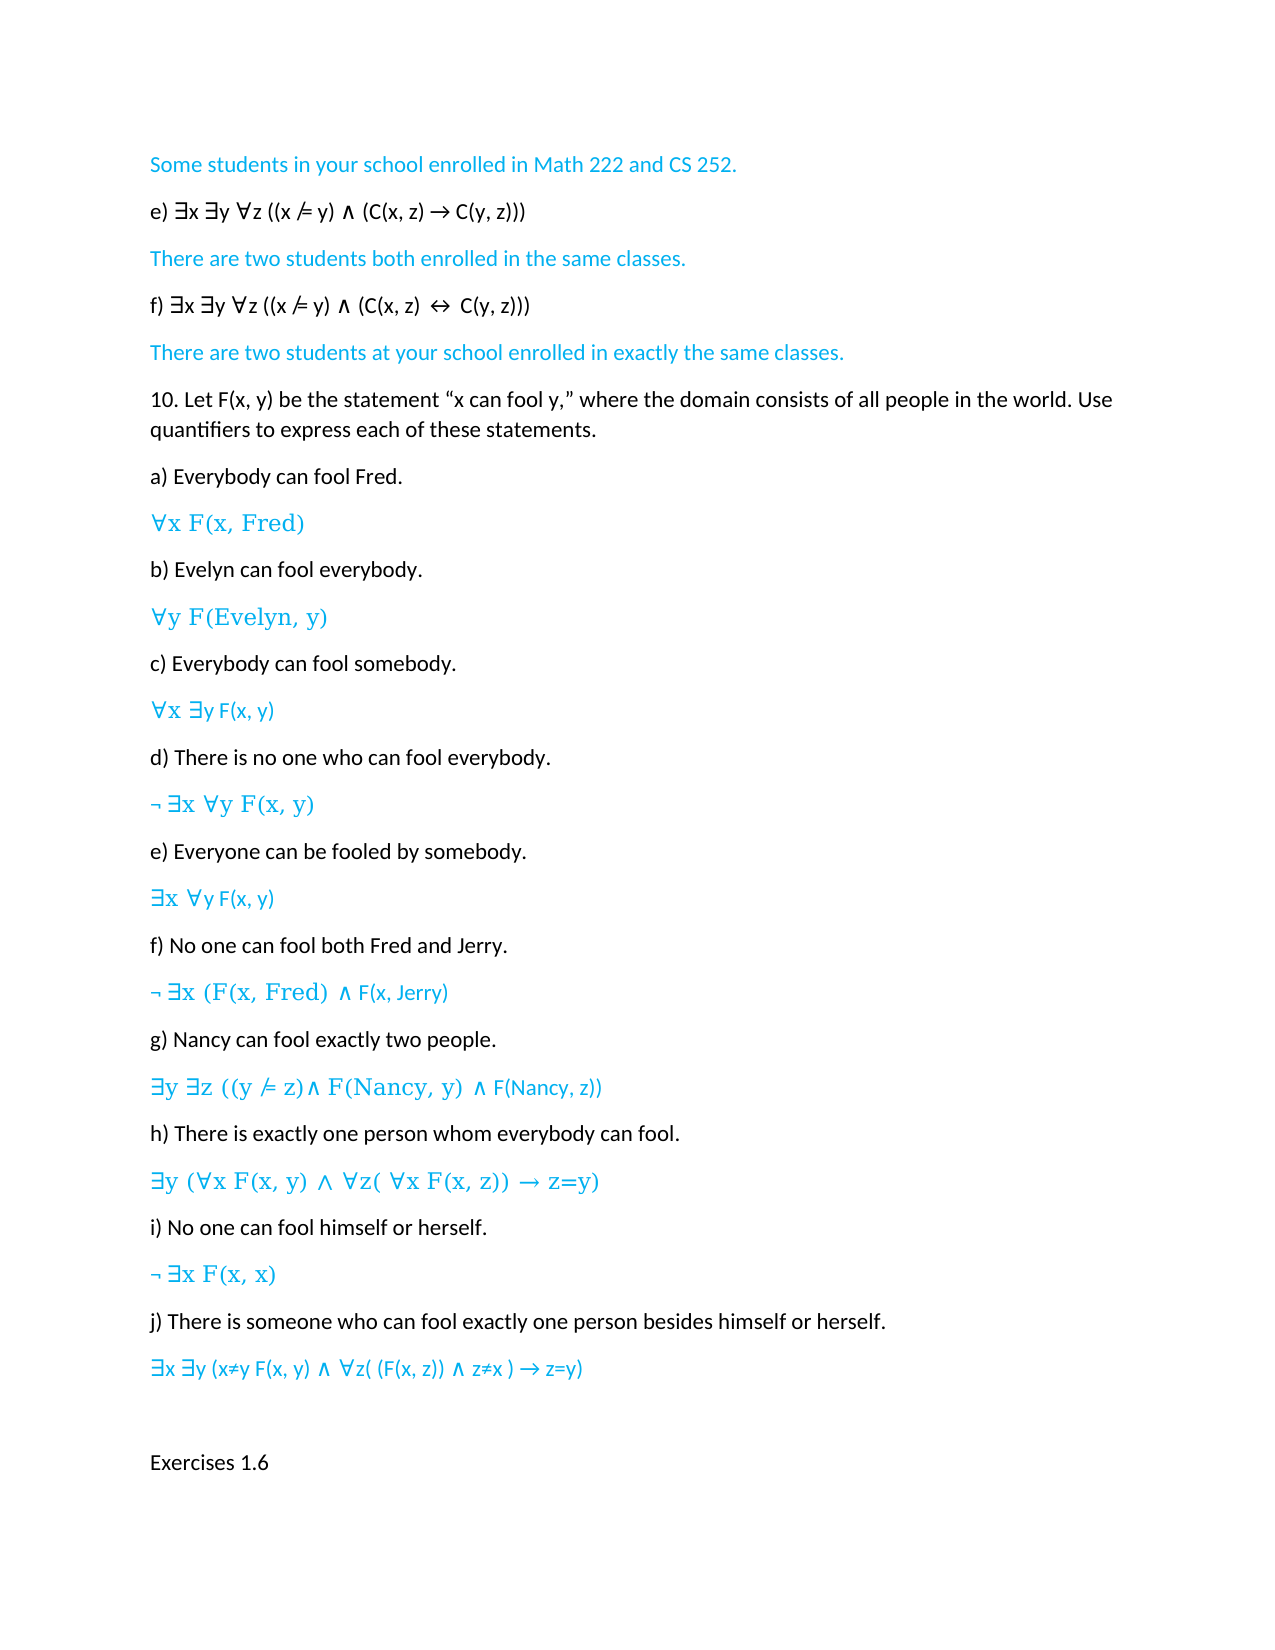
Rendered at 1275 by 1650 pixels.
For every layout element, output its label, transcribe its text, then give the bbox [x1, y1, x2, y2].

text h) There is exactly one person whom everybody can fool. [150, 1119, 1125, 1148]
text Some students in your school enrolled in Math 222 and CS 252. [150, 150, 1125, 178]
text ∃y (∀x F(x, y) ∧ ∀z( ∀x F(x, z)) → z=y) [150, 1166, 1125, 1194]
text ∃y ∃z ((y ̸= z)∧ F(Nancy, y) ∧ F(Nancy, z)) [150, 1072, 1125, 1101]
text ¬ ∃x (F(x, Fred) ∧ F(x, Jerry) [150, 978, 1125, 1007]
text ∀y F(Evelyn, y) [150, 602, 1125, 630]
text ∀x ∃y F(x, y) [150, 696, 1125, 724]
text f) No one can fool both Fred and Jerry. [150, 931, 1125, 959]
text ∃x ∃y (x≠y F(x, y) ∧ ∀z( (F(x, z)) ∧ z≠x ) → z=y) [150, 1354, 1125, 1382]
text ∃x ∀y F(x, y) [150, 884, 1125, 912]
text e) ∃x ∃y ∀z ((x ̸= y) ∧ (C(x, z) → C(y, z))) [150, 197, 1125, 225]
text f) ∃x ∃y ∀z ((x ̸= y) ∧ (C(x, z) ↔ C(y, z))) [150, 291, 1125, 319]
text ¬ ∃x F(x, x) [150, 1260, 1125, 1288]
text c) Everybody can fool somebody. [150, 649, 1125, 677]
text ∀x F(x, Fred) [150, 509, 1125, 537]
text There are two students both enrolled in the same classes. [150, 244, 1125, 272]
text e) Everyone can be fooled by somebody. [150, 837, 1125, 865]
picture [208, 1270, 215, 1276]
text Exercises 1.6 [150, 1448, 1125, 1476]
text There are two students at your school enrolled in exactly the same classes. [150, 338, 1125, 366]
text 10. Let F(x, y) be the statement “x can fool y,” where the domain consists of all people in the world. Use quantifiers to express each of these statements. [150, 385, 1125, 443]
text a) Everybody can fool Fred. [150, 462, 1125, 490]
text g) Nancy can fool exactly two people. [150, 1025, 1125, 1053]
text b) Evelyn can fool everybody. [150, 556, 1125, 583]
text d) There is no one who can fool everybody. [150, 743, 1125, 771]
picture [366, 1078, 372, 1091]
text ¬ ∃x ∀y F(x, y) [150, 790, 1125, 818]
text i) No one can fool himself or herself. [150, 1213, 1125, 1241]
text j) There is someone who can fool exactly one person besides himself or herself. [150, 1307, 1125, 1335]
